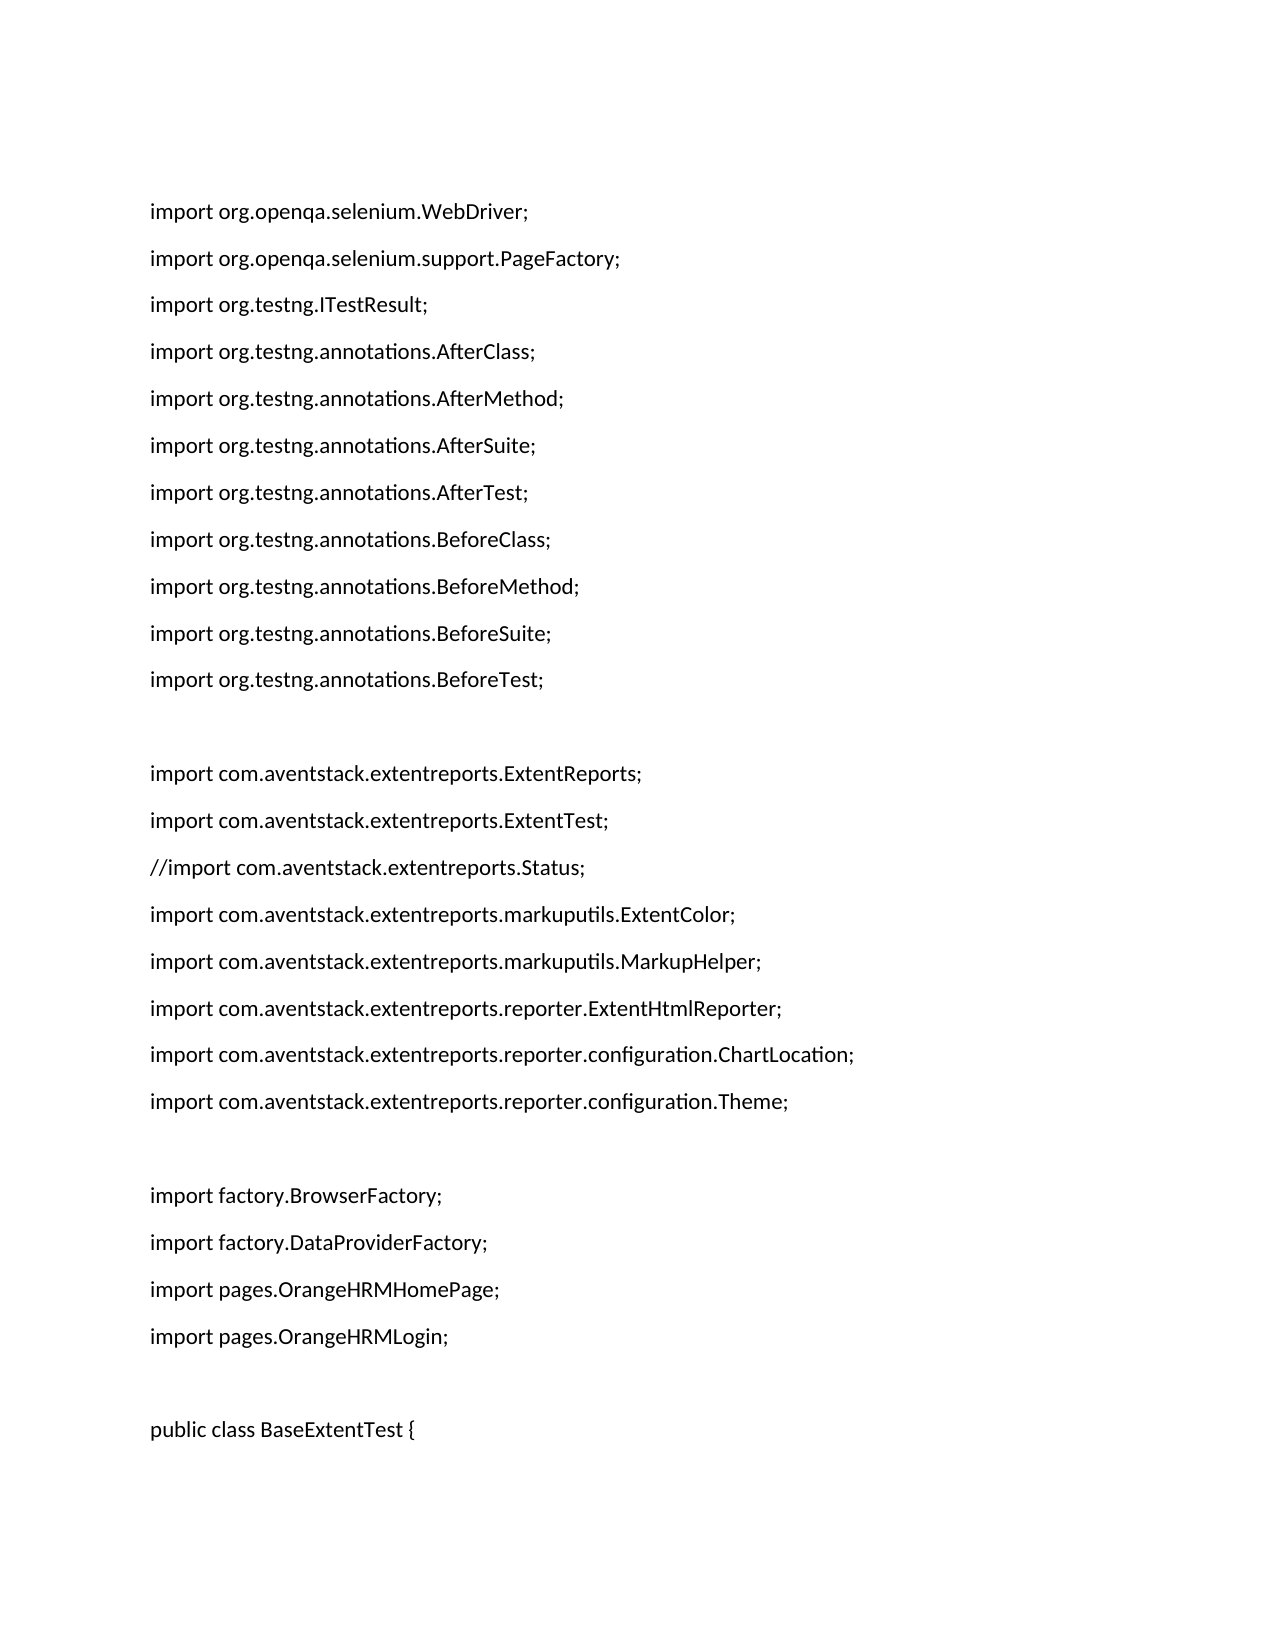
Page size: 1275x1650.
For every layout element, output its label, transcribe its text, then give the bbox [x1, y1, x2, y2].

text import com.aventstack.extentreports.reporter.configuration.Theme; [150, 1087, 1125, 1116]
text import com.aventstack.extentreports.markuputils.ExtentColor; [150, 900, 1125, 928]
text public class BaseExtentTest { [150, 1416, 1125, 1444]
text import org.testng.annotations.AfterTest; [150, 478, 1125, 506]
text import org.openqa.selenium.support.PageFactory; [150, 244, 1125, 272]
text import org.testng.ITestResult; [150, 291, 1125, 319]
text import org.testng.annotations.BeforeSuite; [150, 619, 1125, 647]
text import com.aventstack.extentreports.ExtentReports; [150, 759, 1125, 787]
text import org.openqa.selenium.WebDriver; [150, 197, 1125, 225]
text //import com.aventstack.extentreports.Status; [150, 853, 1125, 881]
text import com.aventstack.extentreports.reporter.ExtentHtmlReporter; [150, 994, 1125, 1022]
text import com.aventstack.extentreports.markuputils.MarkupHelper; [150, 947, 1125, 975]
text import com.aventstack.extentreports.ExtentTest; [150, 806, 1125, 834]
text import org.testng.annotations.BeforeClass; [150, 525, 1125, 553]
text import factory.BrowserFactory; [150, 1181, 1125, 1209]
text import factory.DataProviderFactory; [150, 1228, 1125, 1256]
text import com.aventstack.extentreports.reporter.configuration.ChartLocation; [150, 1041, 1125, 1069]
text import org.testng.annotations.AfterSuite; [150, 431, 1125, 459]
text import pages.OrangeHRMLogin; [150, 1322, 1125, 1350]
text import org.testng.annotations.BeforeMethod; [150, 572, 1125, 600]
text import org.testng.annotations.AfterMethod; [150, 384, 1125, 412]
text import org.testng.annotations.BeforeTest; [150, 666, 1125, 694]
text import pages.OrangeHRMHomePage; [150, 1275, 1125, 1303]
text import org.testng.annotations.AfterClass; [150, 337, 1125, 366]
